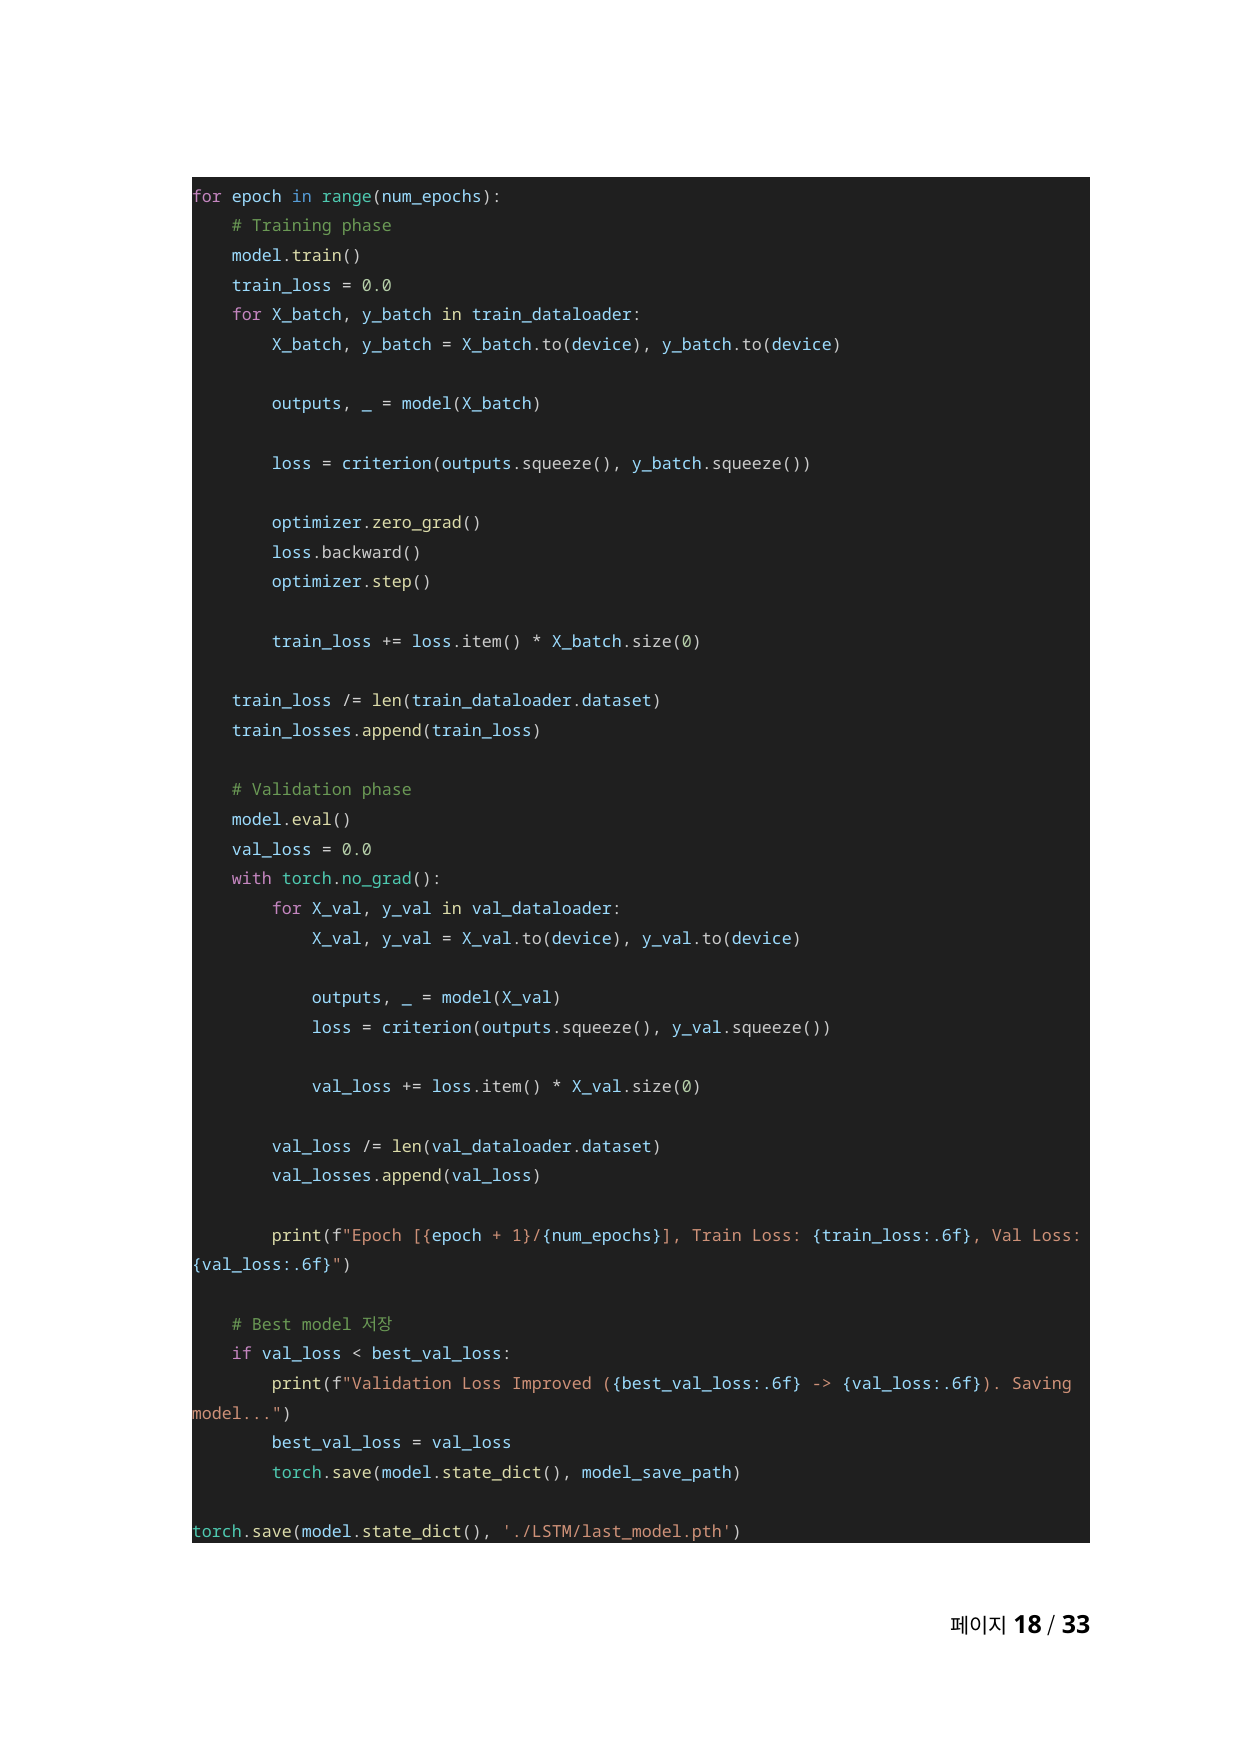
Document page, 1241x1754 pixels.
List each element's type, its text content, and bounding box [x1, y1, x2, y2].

text optimizer.zero_grad() [192, 504, 1090, 533]
text torch.save(model.state_dict(), model_save_path) [192, 1454, 1090, 1483]
text X_batch, y_batch = X_batch.to(device), y_batch.to(device) [192, 326, 1090, 355]
text model.eval() [192, 801, 1090, 830]
text for X_val, y_val in val_dataloader: [192, 890, 1090, 919]
text loss.backward() [192, 533, 1090, 563]
text val_loss /= len(val_dataloader.dataset) [192, 1127, 1090, 1157]
text X_val, y_val = X_val.to(device), y_val.to(device) [192, 919, 1090, 949]
text train_loss = 0.0 [192, 266, 1090, 296]
text # Training phase [192, 207, 1090, 237]
text for epoch in range(num_epochs): [192, 177, 1090, 207]
text train_loss /= len(train_dataloader.dataset) [192, 682, 1090, 712]
text train_loss += loss.item() * X_batch.size(0) [192, 622, 1090, 652]
text loss = criterion(outputs.squeeze(), y_batch.squeeze()) [192, 444, 1090, 474]
text print(f"Validation Loss Improved ({best_val_loss:.6f} -> {val_loss:.6f}). Saving model...") [192, 1365, 1090, 1424]
text model.train() [192, 237, 1090, 266]
text optimizer.step() [192, 563, 1090, 593]
text val_loss += loss.item() * X_val.size(0) [192, 1068, 1090, 1097]
text loss = criterion(outputs.squeeze(), y_val.squeeze()) [192, 1008, 1090, 1038]
text # Validation phase [192, 771, 1090, 801]
text with torch.no_grad(): [192, 860, 1090, 890]
text print(f"Epoch [{epoch + 1}/{num_epochs}], Train Loss: {train_loss:.6f}, Val Loss: {val_loss:.6f}") [192, 1216, 1090, 1276]
text if val_loss < best_val_loss: [192, 1335, 1090, 1365]
text train_losses.append(train_loss) [192, 712, 1090, 741]
text # Best model 저장 [192, 1305, 1090, 1335]
text for X_batch, y_batch in train_dataloader: [192, 296, 1090, 326]
text best_val_loss = val_loss [192, 1424, 1090, 1454]
text val_loss = 0.0 [192, 830, 1090, 860]
text outputs, _ = model(X_batch) [192, 385, 1090, 415]
text torch.save(model.state_dict(), './LSTM/last_model.pth') [192, 1513, 1090, 1543]
text val_losses.append(val_loss) [192, 1157, 1090, 1187]
text outputs, _ = model(X_val) [192, 979, 1090, 1008]
